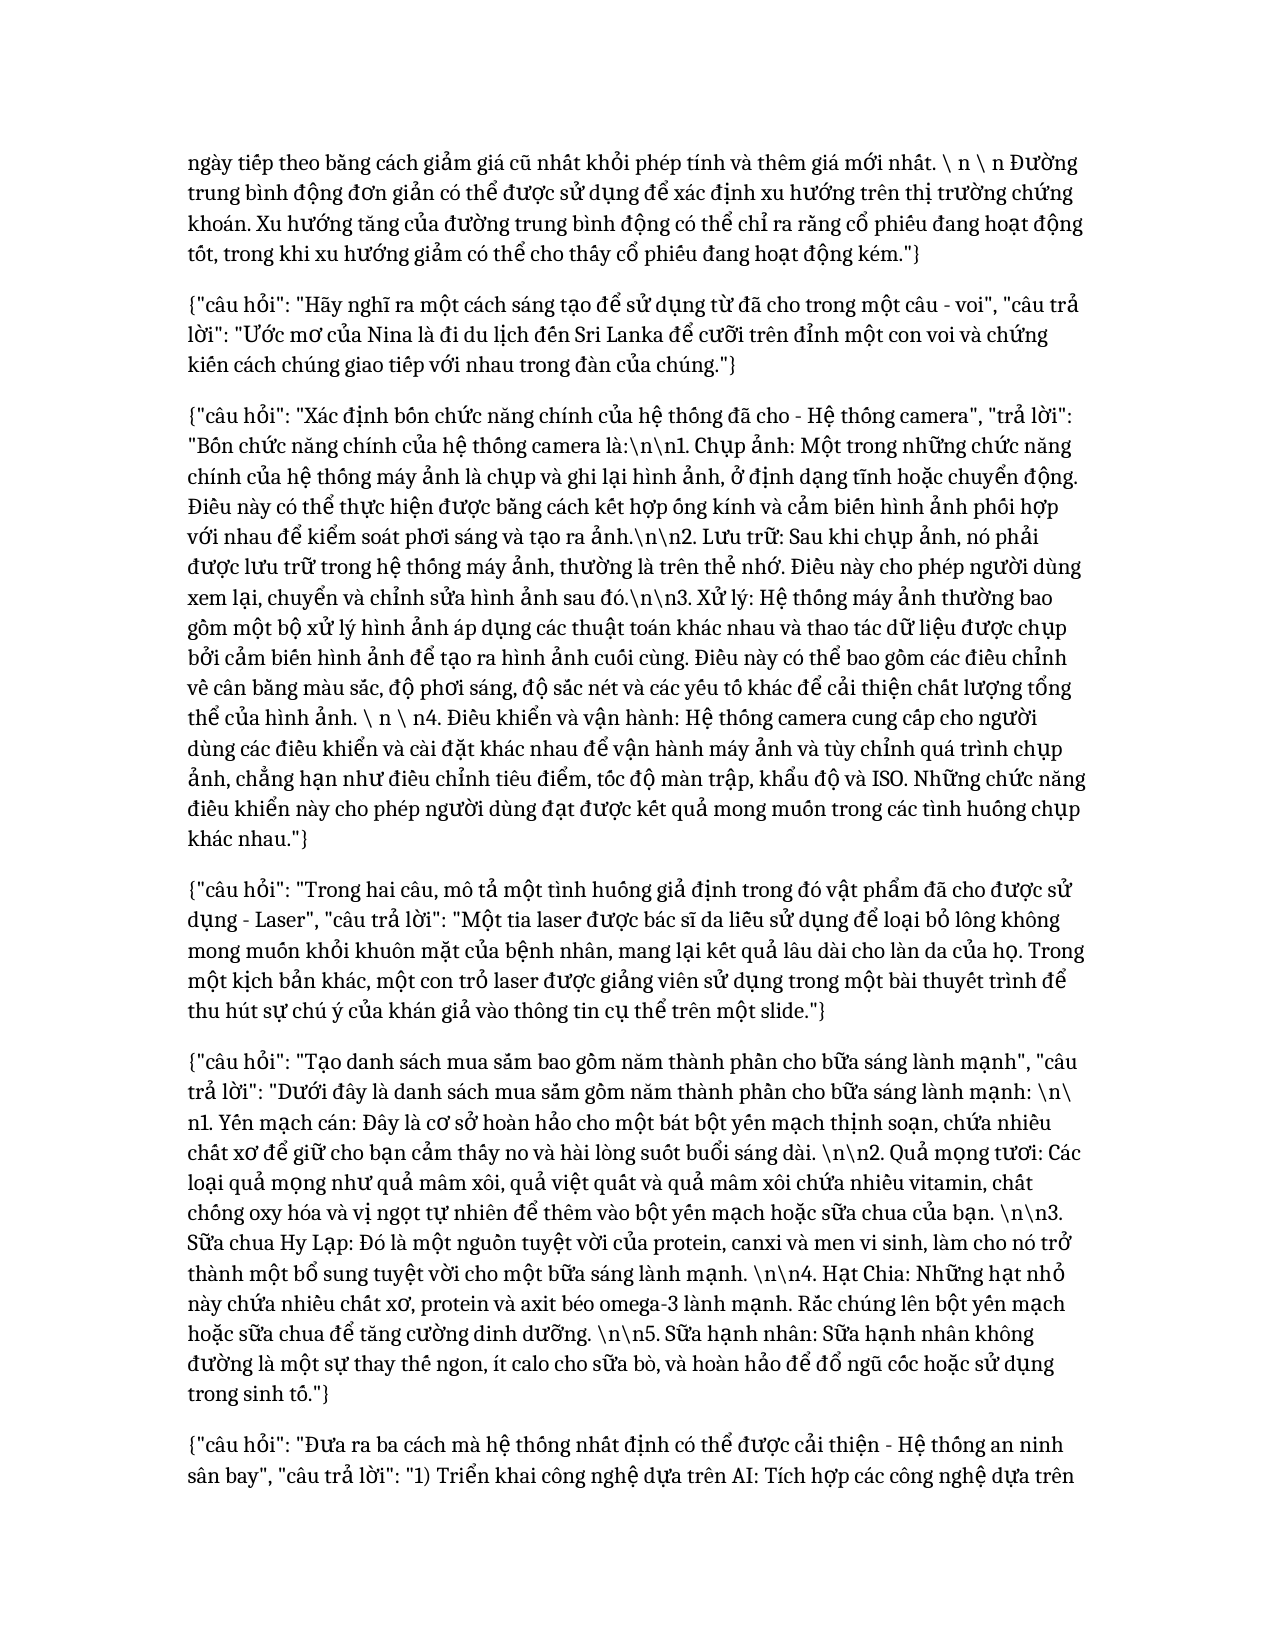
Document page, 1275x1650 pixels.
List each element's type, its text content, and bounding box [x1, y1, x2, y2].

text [187, 1432, 1087, 1489]
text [187, 150, 1087, 267]
text {"câu hỏi": "Trong hai câu, mô tả một tình huống giả định trong đó vật phẩm đã cho được sử dụng - Laser", "câu trả lời": "Một tia laser được bác sĩ da liễu sử dụng để loại bỏ lông không mong muốn khỏi khuôn mặt của bệnh nhân, mang lại kết quả lâu dài cho làn da của họ. Trong một kịch bản khác, một con trỏ laser được giảng viên sử dụng trong một bài thuyết trình để thu hút sự chú ý của khán giả vào thông tin cụ thể trên một slide."} [187, 877, 1087, 1024]
text {"câu hỏi": "Tạo danh sách mua sắm bao gồm năm thành phần cho bữa sáng lành mạnh", "câu trả lời": "Dưới đây là danh sách mua sắm gồm năm thành phần cho bữa sáng lành mạnh: \n\n1. Yến mạch cán: Đây là cơ sở hoàn hảo cho một bát bột yến mạch thịnh soạn, chứa nhiều chất xơ để giữ cho bạn cảm thấy no và hài lòng suốt buổi sáng dài. \n\n2. Quả mọng tươi: Các loại quả mọng như quả mâm xôi, quả việt quất và quả mâm xôi chứa nhiều vitamin, chất chống oxy hóa và vị ngọt tự nhiên để thêm vào bột yến mạch hoặc sữa chua của bạn. \n\n3. Sữa chua Hy Lạp: Đó là một nguồn tuyệt vời của protein, canxi và men vi sinh, làm cho nó trở thành một bổ sung tuyệt vời cho một bữa sáng lành mạnh. \n\n4. Hạt Chia: Những hạt nhỏ này chứa nhiều chất xơ, protein và axit béo omega-3 lành mạnh. Rắc chúng lên bột yến mạch hoặc sữa chua để tăng cường dinh dưỡng. \n\n5. Sữa hạnh nhân: Sữa hạnh nhân không đường là một sự thay thế ngon, ít calo cho sữa bò, và hoàn hảo để đổ ngũ cốc hoặc sử dụng trong sinh tố."} [187, 1049, 1087, 1408]
text {"câu hỏi": "Hãy nghĩ ra một cách sáng tạo để sử dụng từ đã cho trong một câu - voi", "câu trả lời": "Ước mơ của Nina là đi du lịch đến Sri Lanka để cưỡi trên đỉnh một con voi và chứng kiến cách chúng giao tiếp với nhau trong đàn của chúng."} [187, 292, 1087, 378]
text {"câu hỏi": "Xác định bốn chức năng chính của hệ thống đã cho - Hệ thống camera", "trả lời": "Bốn chức năng chính của hệ thống camera là:\n\n1. Chụp ảnh: Một trong những chức năng chính của hệ thống máy ảnh là chụp và ghi lại hình ảnh, ở định dạng tĩnh hoặc chuyển động. Điều này có thể thực hiện được bằng cách kết hợp ống kính và cảm biến hình ảnh phối hợp với nhau để kiểm soát phơi sáng và tạo ra ảnh.\n\n2. Lưu trữ: Sau khi chụp ảnh, nó phải được lưu trữ trong hệ thống máy ảnh, thường là trên thẻ nhớ. Điều này cho phép người dùng xem lại, chuyển và chỉnh sửa hình ảnh sau đó.\n\n3. Xử lý: Hệ thống máy ảnh thường bao gồm một bộ xử lý hình ảnh áp dụng các thuật toán khác nhau và thao tác dữ liệu được chụp bởi cảm biến hình ảnh để tạo ra hình ảnh cuối cùng. Điều này có thể bao gồm các điều chỉnh về cân bằng màu sắc, độ phơi sáng, độ sắc nét và các yếu tố khác để cải thiện chất lượng tổng thể của hình ảnh. \ n \ n4. Điều khiển và vận hành: Hệ thống camera cung cấp cho người dùng các điều khiển và cài đặt khác nhau để vận hành máy ảnh và tùy chỉnh quá trình chụp ảnh, chẳng hạn như điều chỉnh tiêu điểm, tốc độ màn trập, khẩu độ và ISO. Những chức năng điều khiển này cho phép người dùng đạt được kết quả mong muốn trong các tình huống chụp khác nhau."} [187, 403, 1087, 852]
